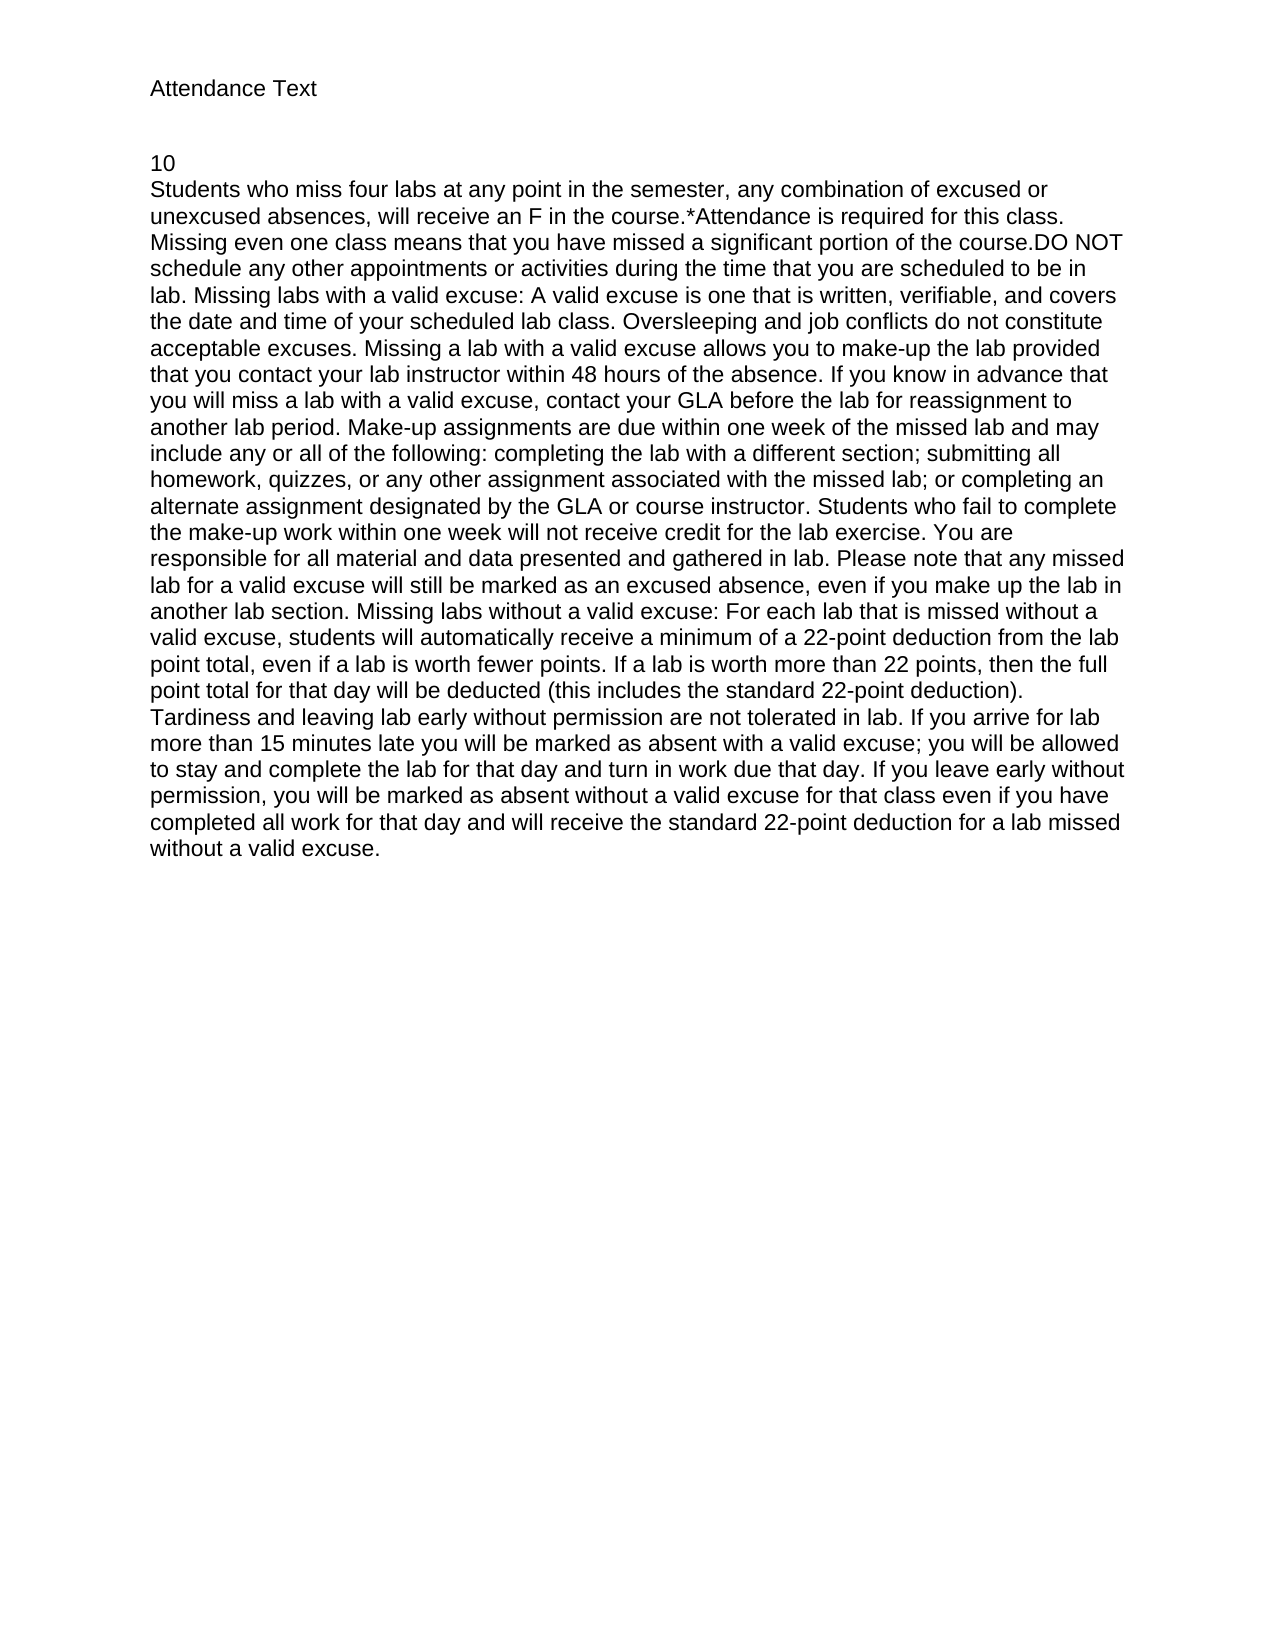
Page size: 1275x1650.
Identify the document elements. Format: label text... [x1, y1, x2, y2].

text Students who miss four labs at any point in the semester, any combination of excused or unexcused absences, will receive an F in the course.*Attendance is required for this class. Missing even one class means that you have missed a significant portion of the course.DO NOT schedule any other appointments or activities during the time that you are scheduled to be in lab. Missing labs with a valid excuse: A valid excuse is one that is written, verifiable, and covers the date and time of your scheduled lab class. Oversleeping and job conflicts do not constitute acceptable excuses. Missing a lab with a valid excuse allows you to make-up the lab provided that you contact your lab instructor within 48 hours of the absence. If you know in advance that you will miss a lab with a valid excuse, contact your GLA before the lab for reassignment to another lab period. Make-up assignments are due within one week of the missed lab and may include any or all of the following: completing the lab with a different section; submitting all homework, quizzes, or any other assignment associated with the missed lab; or completing an alternate assignment designated by the GLA or course instructor. Students who fail to complete the make-up work within one week will not receive credit for the lab exercise. You are responsible for all material and data presented and gathered in lab. Please note that any missed lab for a valid excuse will still be marked as an excused absence, even if you make up the lab in another lab section. Missing labs without a valid excuse: For each lab that is missed without a valid excuse, students will automatically receive a minimum of a 22-point deduction from the lab point total, even if a lab is worth fewer points. If a lab is worth more than 22 points, then the full point total for that day will be deducted (this includes the standard 22-point deduction). Tardiness and leaving lab early without permission are not tolerated in lab. If you arrive for lab more than 15 minutes late you will be marked as absent with a valid excuse; you will be allowed to stay and complete the lab for that day and turn in work due that day. If you leave early without permission, you will be marked as absent without a valid excuse for that class even if you have completed all work for that day and will receive the standard 22-point deduction for a lab missed without a valid excuse. [150, 176, 1125, 862]
text 10 [150, 150, 1125, 176]
